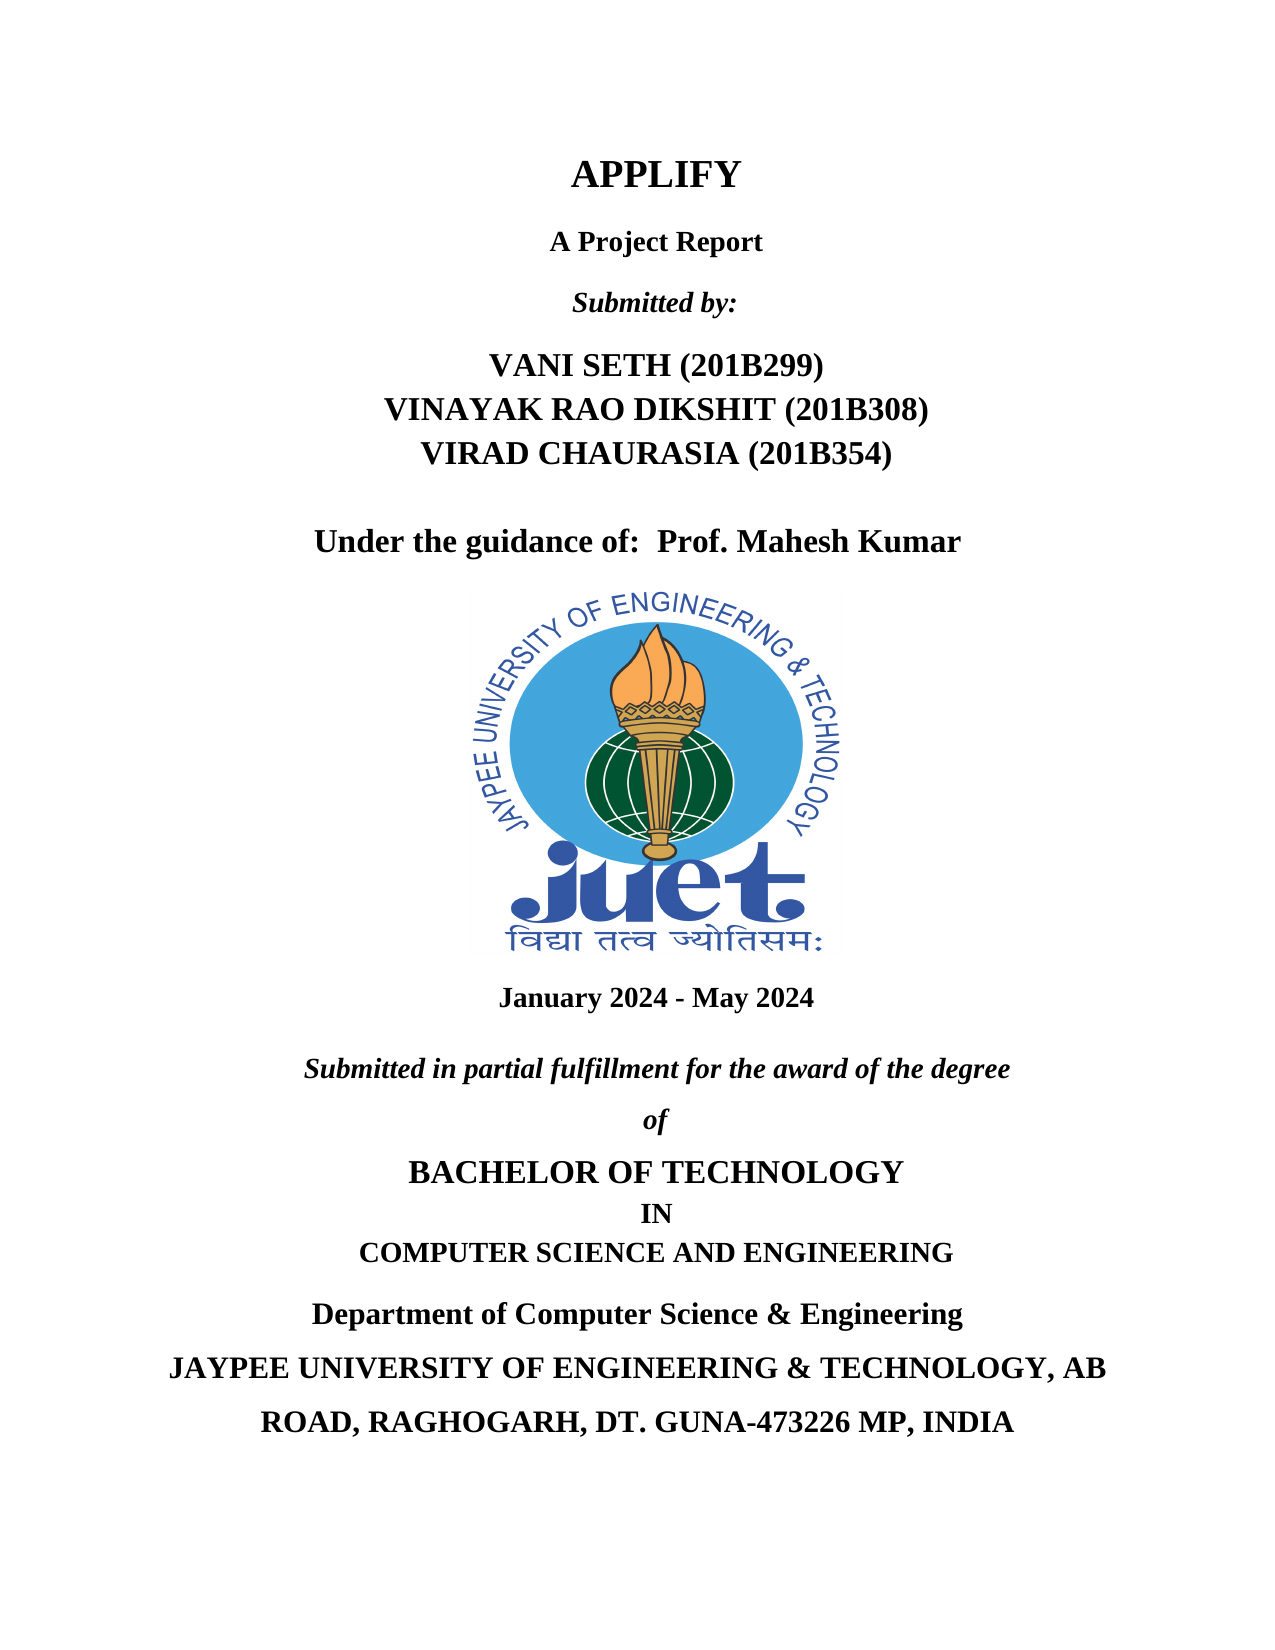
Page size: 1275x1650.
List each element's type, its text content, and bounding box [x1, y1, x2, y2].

text Department of Computer Science & Engineering [150, 1295, 1125, 1331]
text January 2024 - May 2024 [169, 980, 1144, 1014]
text JAYPEE UNIVERSITY OF ENGINEERING & TECHNOLOGY, AB ROAD, RAGHOGARH, DT. GUNA-473226 MP, INDIA [150, 1349, 1125, 1439]
text Submitted by: [169, 285, 1144, 318]
text Submitted in partial fulfillment for the award of the degree [169, 1051, 1148, 1085]
text Under the guidance of: Prof. Mahesh Kumar [150, 522, 1125, 560]
text VINAYAK RAO DIKSHIT (201B308) [169, 389, 1144, 428]
text APPLIFY [150, 150, 1125, 196]
text A Project Report [169, 224, 1144, 258]
text BACHELOR OF TECHNOLOGY [169, 1152, 1144, 1190]
text VIRAD CHAURASIA (201B354) [169, 433, 1144, 472]
text of [169, 1102, 1144, 1135]
text IN [169, 1196, 1144, 1230]
picture [468, 586, 844, 956]
text VANI SETH (201B299) [169, 345, 1144, 384]
text COMPUTER SCIENCE AND ENGINEERING [169, 1235, 1144, 1268]
